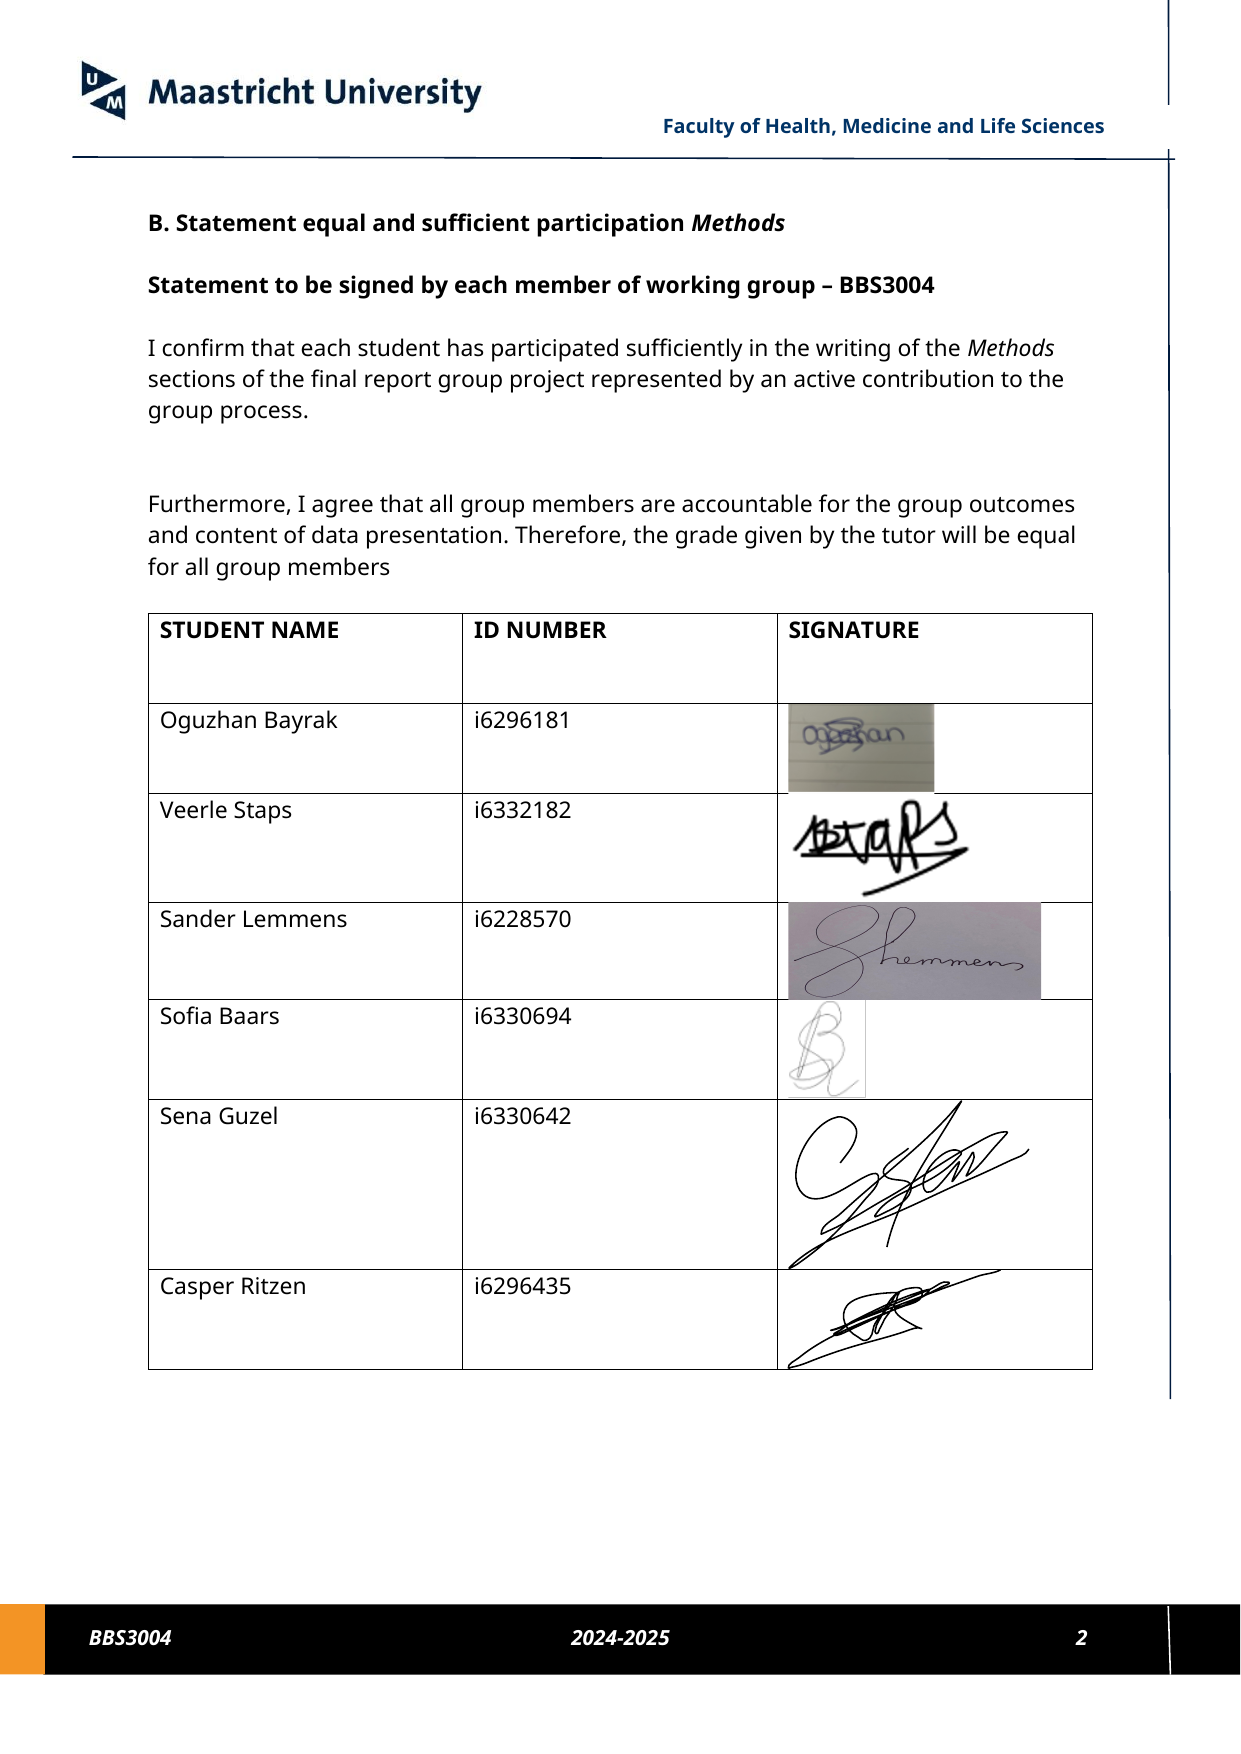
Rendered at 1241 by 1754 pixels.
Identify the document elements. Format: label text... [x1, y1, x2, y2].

table_cell i6330642 [463, 1100, 777, 1269]
table_cell Sander Lemmens [149, 903, 462, 999]
table_cell [797, 1270, 1092, 1368]
table_cell [935, 704, 1092, 793]
text I confirm that each student has participated sufficiently in the writing of the Methods sections of the final report group project represented by an active contribution to the group process. [148, 332, 1092, 426]
table_header SIGNATURE [778, 614, 1092, 703]
table_cell i6228570 [463, 903, 777, 999]
table_cell [793, 1100, 1092, 1269]
table_cell [778, 903, 788, 999]
table_header ID NUMBER [463, 614, 777, 703]
table_cell [778, 1000, 788, 1099]
table_cell i6330694 [463, 1000, 777, 1099]
table_cell i6296435 [463, 1270, 777, 1368]
table_cell [778, 1270, 995, 1368]
text Statement to be signed by each member of working group – BBS3004 [148, 269, 1092, 301]
picture [788, 704, 1042, 1099]
table_cell i6332182 [463, 794, 777, 902]
text B. Statement equal and sufficient participation Methods [148, 207, 1092, 238]
table_cell Oguzhan Bayrak [149, 704, 462, 793]
table_cell [778, 704, 788, 793]
table_cell i6296181 [463, 704, 777, 793]
table_cell [1042, 903, 1092, 999]
table_cell Sofia Baars [149, 1000, 462, 1099]
table_cell Veerle Staps [149, 794, 462, 902]
table_cell [973, 794, 1092, 902]
text Furthermore, I agree that all group members are accountable for the group outcomes and content of data presentation. Therefore, the grade given by the tutor will be equal for all group members [148, 488, 1092, 582]
table_cell [778, 794, 788, 902]
picture [52, 31, 512, 149]
table_header STUDENT NAME [149, 614, 462, 703]
table_cell Casper Ritzen [149, 1270, 462, 1368]
table_cell [778, 1100, 960, 1269]
table_cell [867, 1000, 1092, 1099]
table_cell Sena Guzel [149, 1100, 462, 1269]
